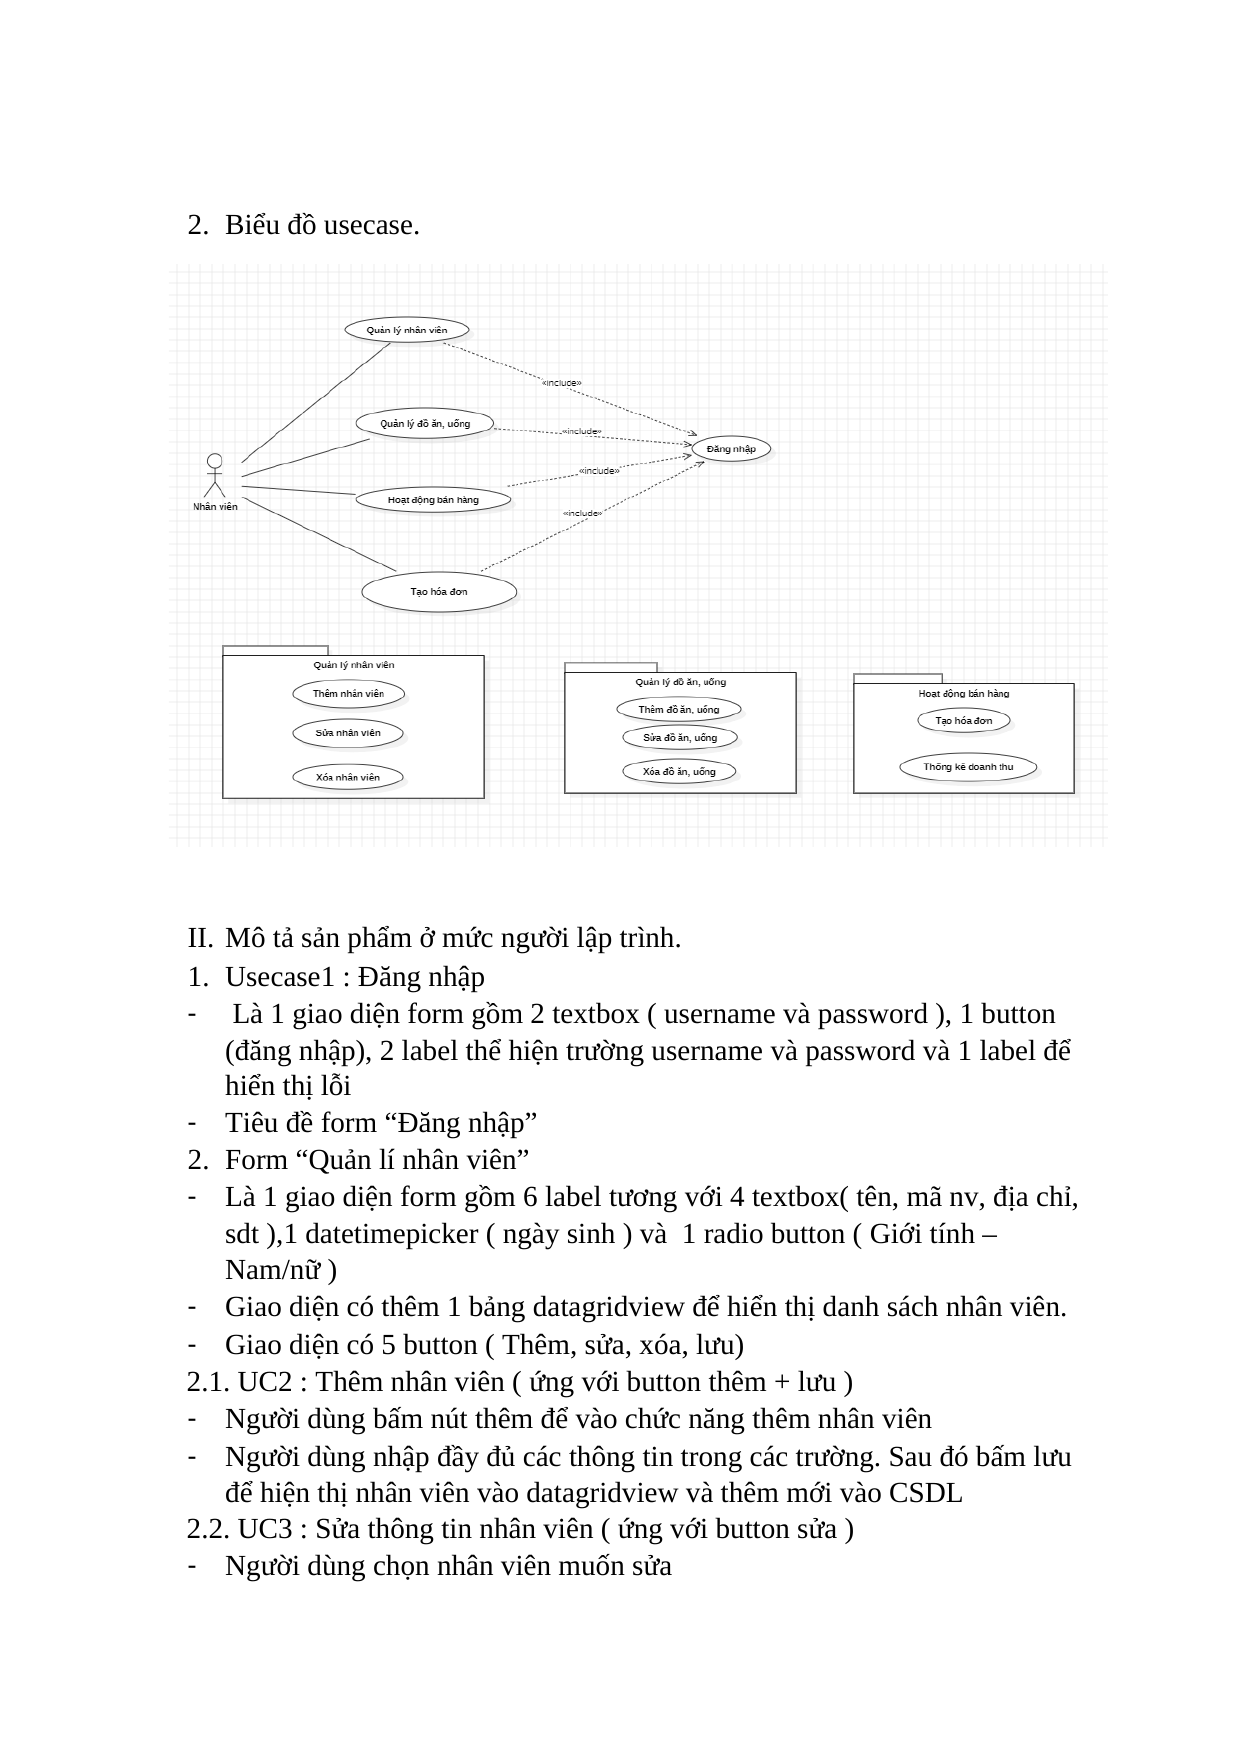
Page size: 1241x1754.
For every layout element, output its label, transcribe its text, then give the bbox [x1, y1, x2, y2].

list Biểu đồ usecase. [187, 207, 1086, 241]
text 2.1. UC2 : Thêm nhân viên ( ứng với button thêm + lưu ) [150, 1364, 1092, 1397]
list Tiêu đề form “Đăng nhập” [187, 1104, 1092, 1140]
list Người dùng nhập đầy đủ các thông tin trong các trường. Sau đó bấm lưu để hiện thị nhân viên vào datagridview và thêm mới vào CSDL [187, 1438, 1092, 1509]
list Người dùng chọn nhân viên muốn sửa [187, 1547, 1092, 1583]
list Là 1 giao diện form gồm 2 textbox ( username và password ), 1 button (đăng nhập), 2 label thể hiện trường username và password và 1 label để hiển thị lỗi [187, 995, 1092, 1102]
list Usecase1 : Đăng nhập [187, 959, 1092, 992]
list Form “Quản lí nhân viên” [187, 1142, 1092, 1176]
list Giao diện có thêm 1 bảng datagridview để hiển thị danh sách nhân viên. [187, 1288, 1092, 1323]
list Người dùng bấm nút thêm để vào chức năng thêm nhân viên [187, 1400, 1092, 1435]
text 2.2. UC3 : Sửa thông tin nhân viên ( ứng với button sửa ) [150, 1511, 1092, 1545]
list Giao diện có 5 button ( Thêm, sửa, xóa, lưu) [187, 1326, 1092, 1361]
list Là 1 giao diện form gồm 6 label tương với 4 textbox( tên, mã nv, địa chỉ, sdt ),1 datetimepicker ( ngày sinh ) và 1 radio button ( Giới tính – Nam/nữ ) [187, 1178, 1092, 1286]
list Mô tả sản phẩm ở mức người lập trình. [187, 920, 1086, 954]
